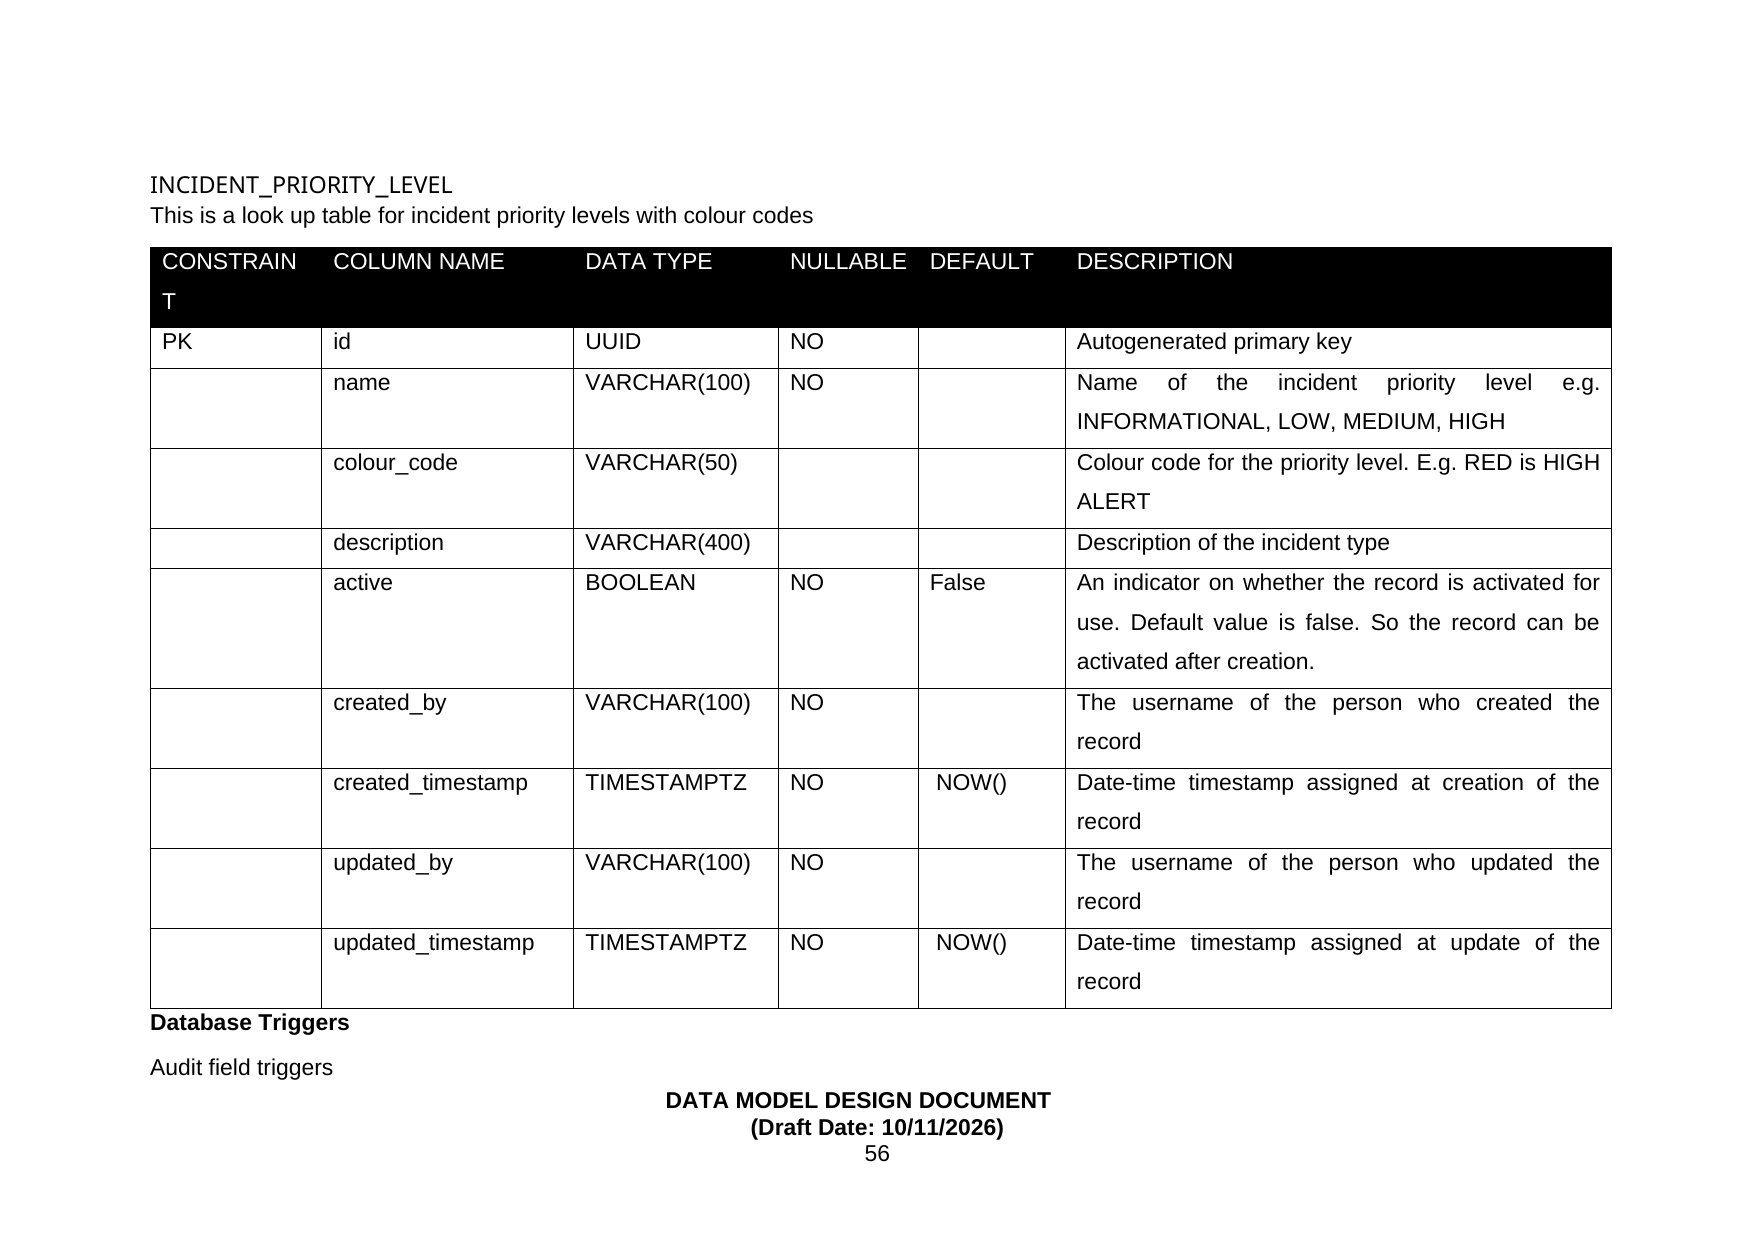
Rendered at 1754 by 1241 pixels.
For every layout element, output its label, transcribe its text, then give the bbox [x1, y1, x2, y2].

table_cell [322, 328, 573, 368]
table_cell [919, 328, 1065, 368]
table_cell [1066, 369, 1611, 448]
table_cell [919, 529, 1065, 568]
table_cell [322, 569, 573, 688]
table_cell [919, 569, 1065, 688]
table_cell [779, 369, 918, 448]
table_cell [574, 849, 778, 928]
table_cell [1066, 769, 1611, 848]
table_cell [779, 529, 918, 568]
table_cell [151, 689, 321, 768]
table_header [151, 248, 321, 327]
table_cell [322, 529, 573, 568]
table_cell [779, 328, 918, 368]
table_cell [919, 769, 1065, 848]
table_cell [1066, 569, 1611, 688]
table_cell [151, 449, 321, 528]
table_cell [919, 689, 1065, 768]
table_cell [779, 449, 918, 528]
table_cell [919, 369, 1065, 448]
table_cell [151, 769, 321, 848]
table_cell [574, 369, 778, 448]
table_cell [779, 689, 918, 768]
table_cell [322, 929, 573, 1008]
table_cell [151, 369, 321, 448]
subtitle incident_priority_level [150, 162, 1604, 202]
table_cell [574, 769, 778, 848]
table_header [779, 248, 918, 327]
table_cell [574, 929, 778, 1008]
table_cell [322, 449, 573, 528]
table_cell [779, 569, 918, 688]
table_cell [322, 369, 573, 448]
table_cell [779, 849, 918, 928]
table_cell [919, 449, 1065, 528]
text This is a look up table for incident priority levels with colour codes [150, 202, 1604, 228]
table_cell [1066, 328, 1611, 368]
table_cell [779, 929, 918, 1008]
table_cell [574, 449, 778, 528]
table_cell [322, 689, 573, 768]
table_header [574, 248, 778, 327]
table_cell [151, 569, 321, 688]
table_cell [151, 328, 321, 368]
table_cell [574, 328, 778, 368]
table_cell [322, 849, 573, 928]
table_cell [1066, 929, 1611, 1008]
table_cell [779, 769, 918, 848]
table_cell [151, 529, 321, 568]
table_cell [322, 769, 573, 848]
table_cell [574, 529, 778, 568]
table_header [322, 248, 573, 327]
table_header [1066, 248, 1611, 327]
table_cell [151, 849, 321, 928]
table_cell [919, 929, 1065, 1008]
text Audit field triggers [150, 1054, 1604, 1080]
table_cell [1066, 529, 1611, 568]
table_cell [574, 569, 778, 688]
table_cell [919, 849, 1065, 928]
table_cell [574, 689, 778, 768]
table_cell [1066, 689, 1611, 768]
text Database Triggers [150, 1009, 1604, 1035]
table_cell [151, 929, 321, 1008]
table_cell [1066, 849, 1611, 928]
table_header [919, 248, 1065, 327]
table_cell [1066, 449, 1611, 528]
